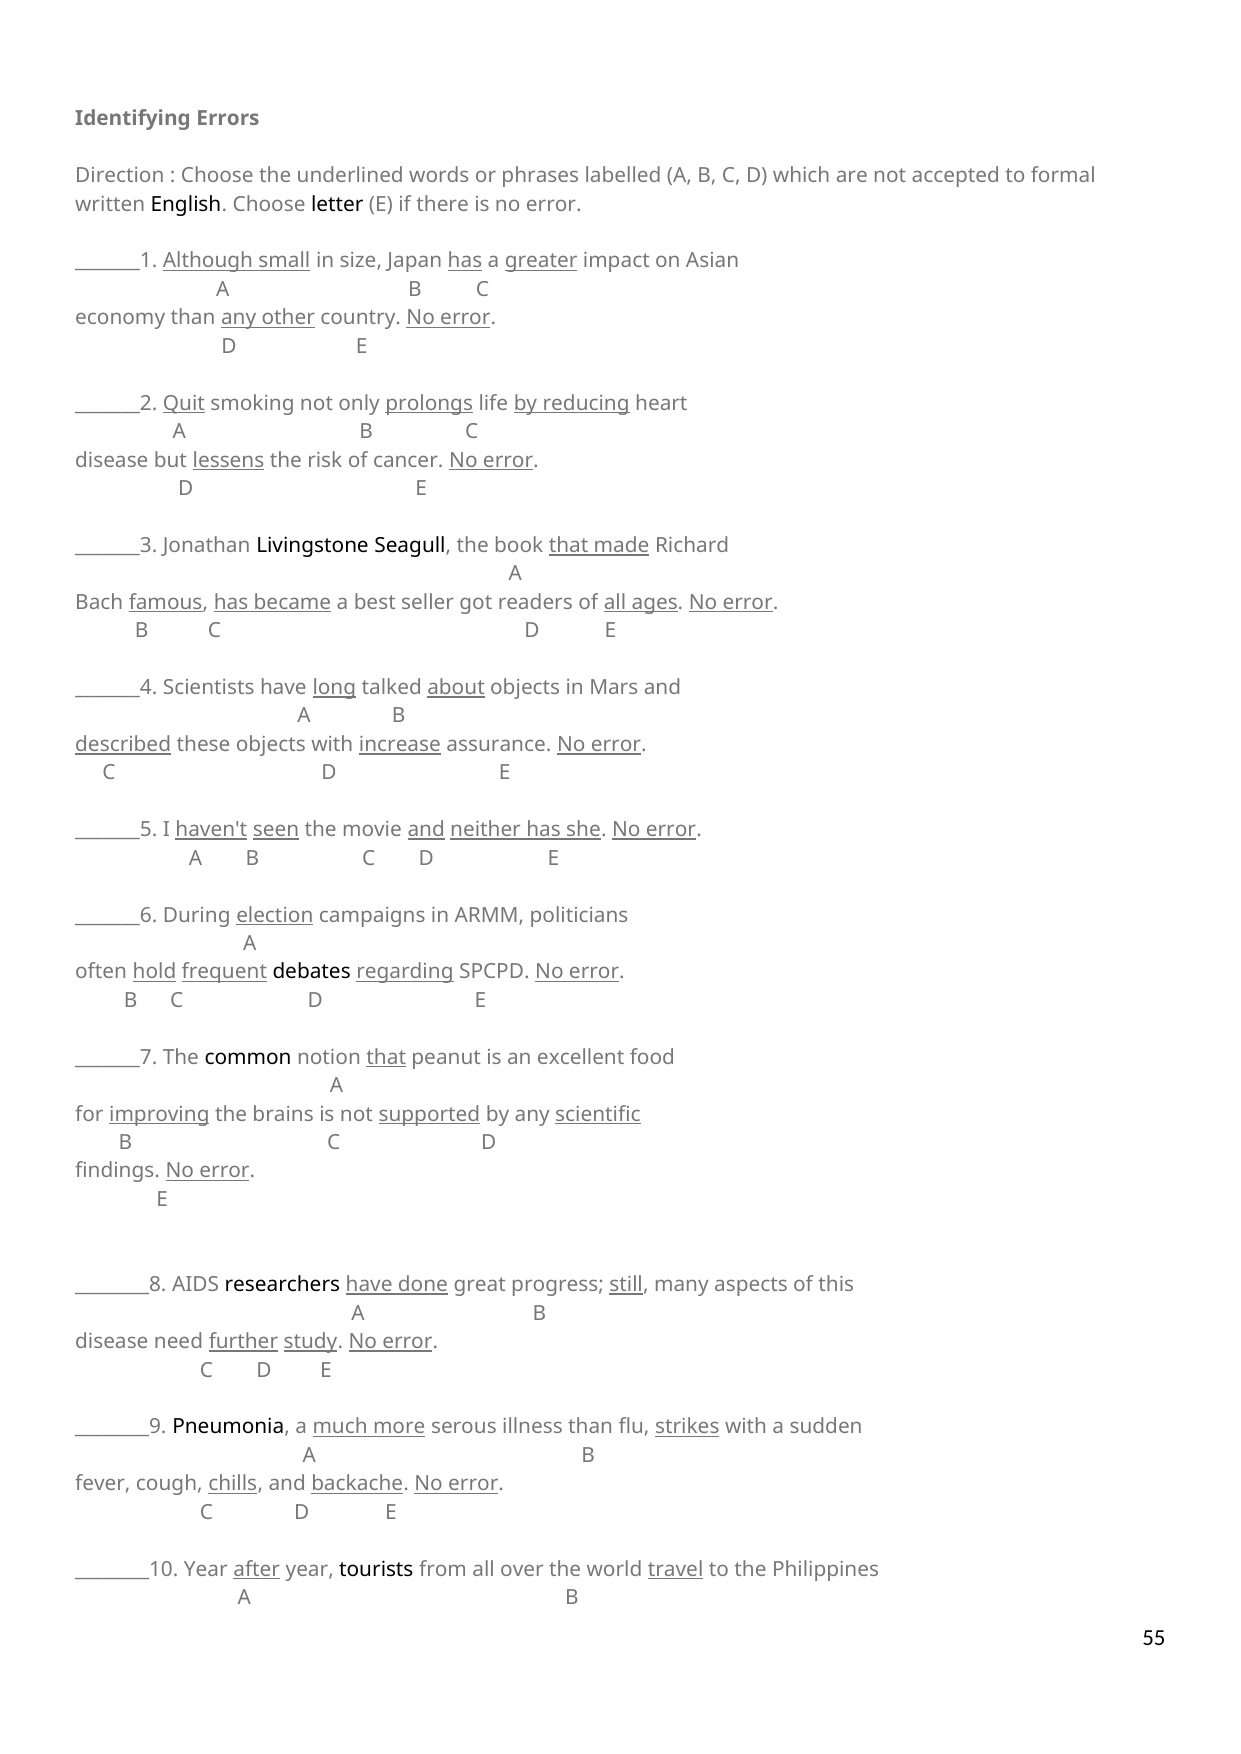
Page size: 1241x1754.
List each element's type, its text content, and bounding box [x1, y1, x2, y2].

text Identifying Errors [75, 75, 1165, 132]
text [75, 1269, 1165, 1611]
text Direction : Choose the underlined words or phrases labelled (A, B, C, D) which are not accepted to formal written English. Choose letter (E) if there is no error. _______1. Although small in size, Japan has a greater impact on Asian A B C economy than any other country. No error. D E _______2. Quit smoking not only prolongs life by reducing heart A B C disease but lessens the risk of cancer. No error. D E _______3. Jonathan Livingstone Seagull, the book that made Richard A Bach famous, has became a best seller got readers of all ages. No error. B C D E _______4. Scientists have long talked about objects in Mars and A B described these objects with increase assurance. No error. C D E _______5. I haven't seen the movie and neither has she. No error. A B C D E _______6. During election campaigns in ARMM, politicians A often hold frequent debates regarding SPCPD. No error. B C D E _______7. The common notion that peanut is an excellent food A for improving the brains is not supported by any scientific B C D findings. No error. E [75, 132, 1165, 1212]
